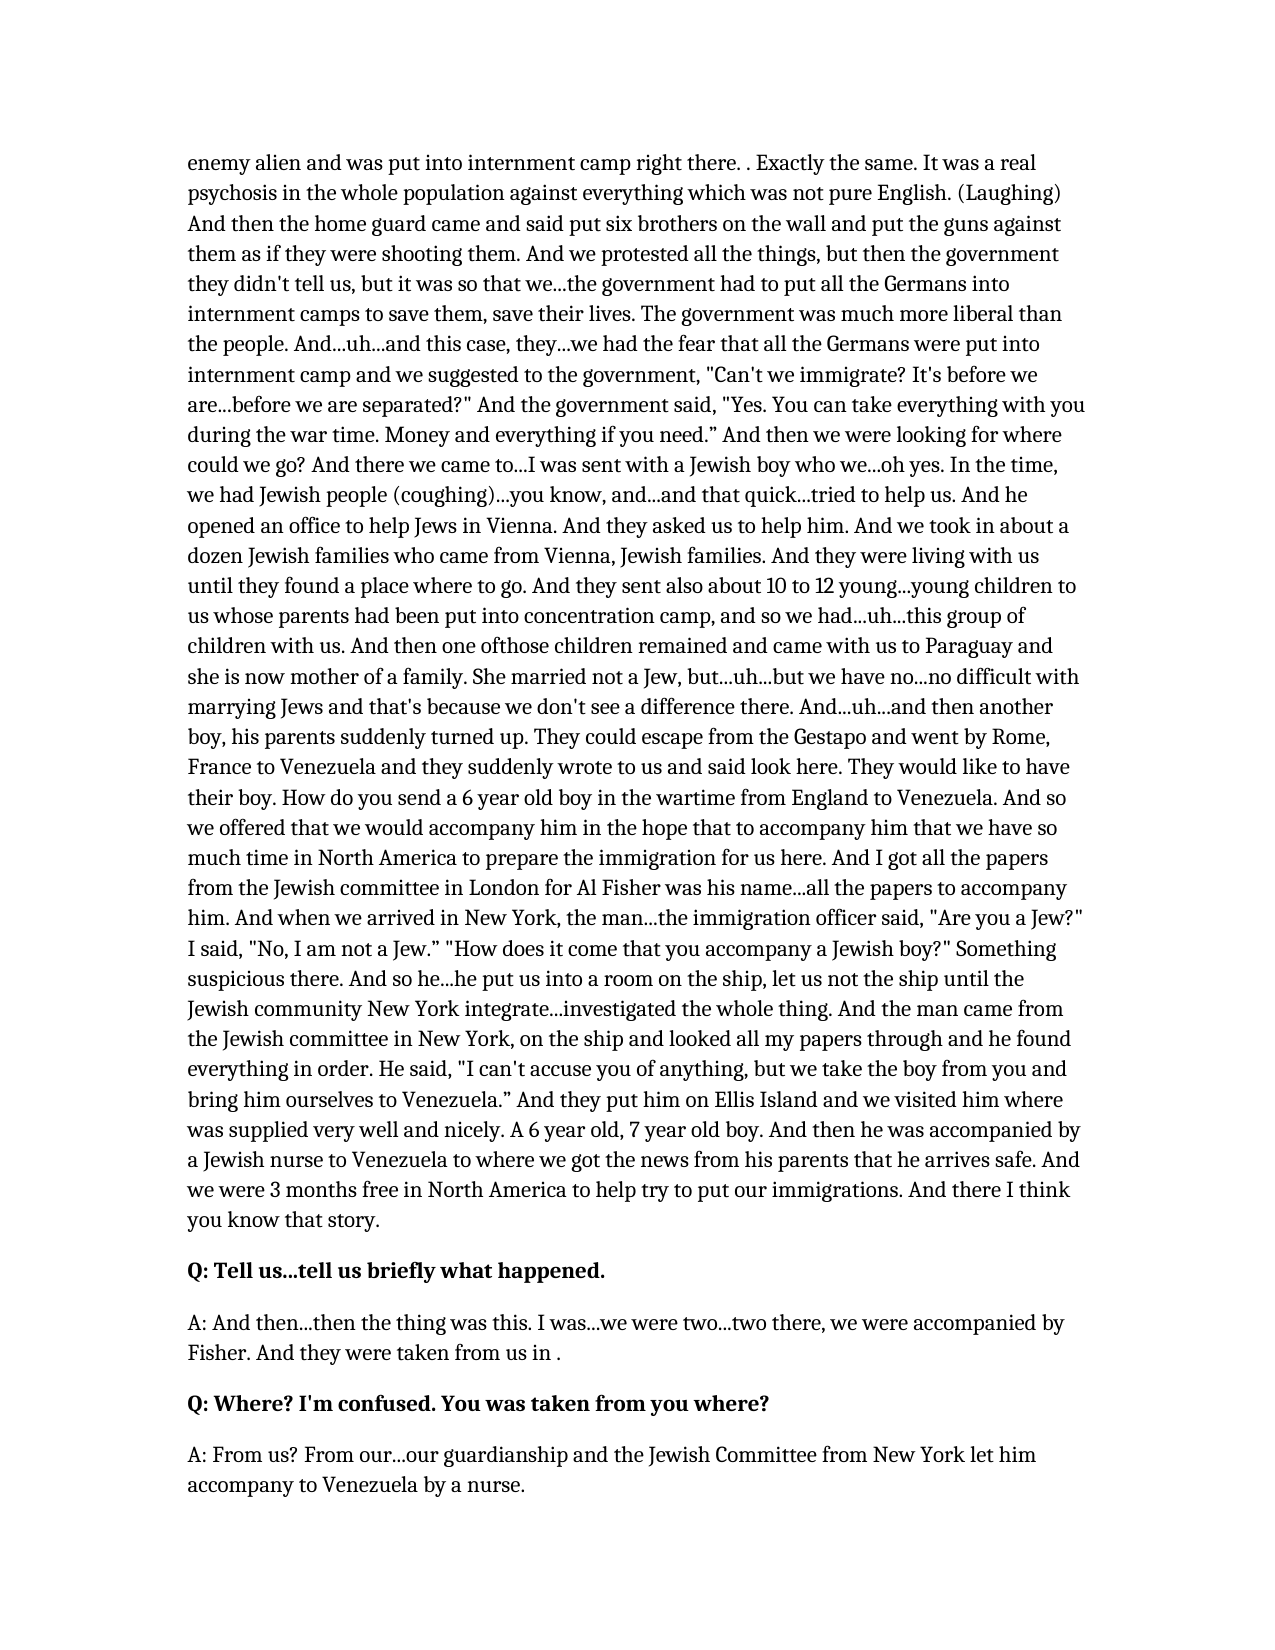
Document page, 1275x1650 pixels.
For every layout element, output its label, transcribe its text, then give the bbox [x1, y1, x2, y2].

text Q: Tell us...tell us briefly what happened. [187, 1258, 1087, 1285]
text Q: Where? I'm confused. You was taken from you where? [187, 1391, 1087, 1417]
text A: And then...then the thing was this. I was...we were two...two there, we were accompanied by Fisher. And they were taken from us in . [187, 1309, 1087, 1366]
text A: From us? From our...our guardianship and the Jewish Committee from New York let him accompany to Venezuela by a nurse. [187, 1442, 1087, 1498]
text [187, 150, 1087, 1234]
